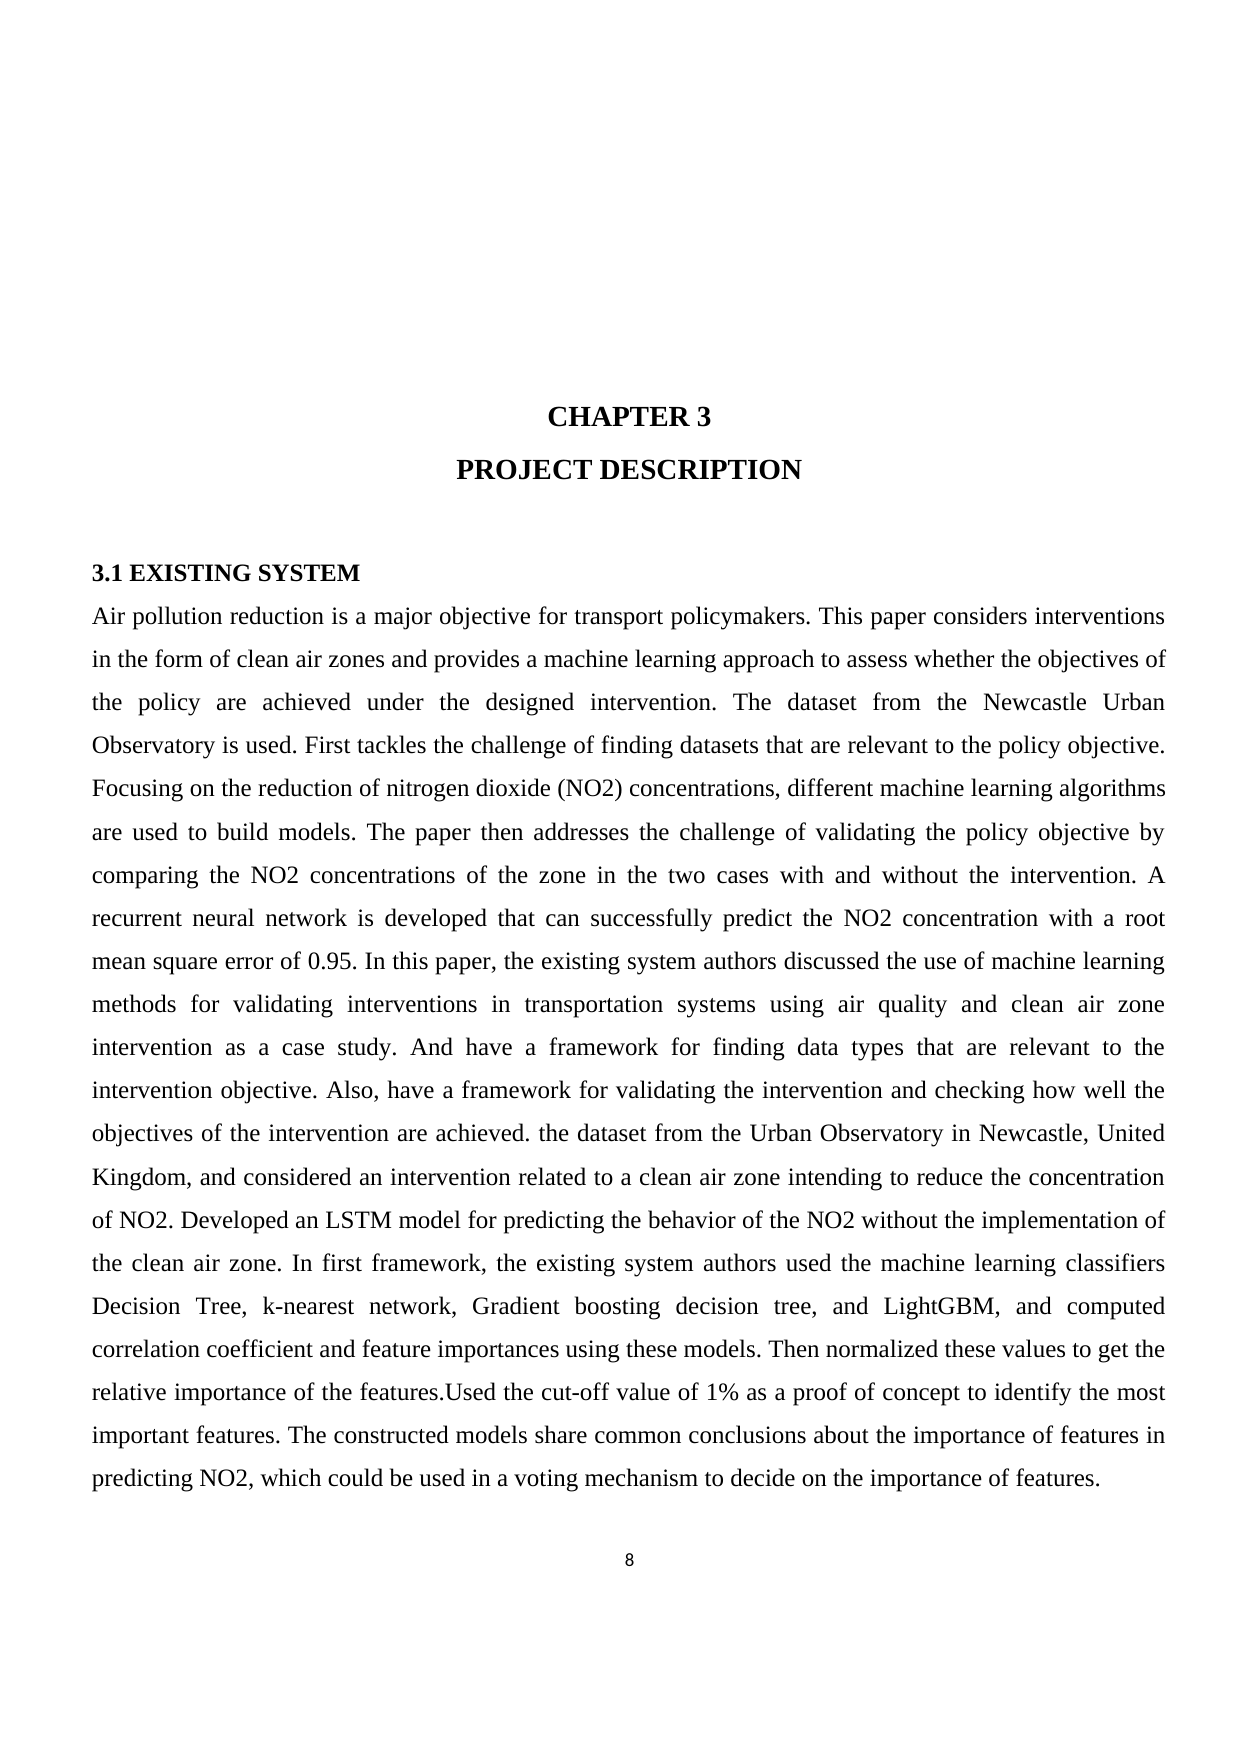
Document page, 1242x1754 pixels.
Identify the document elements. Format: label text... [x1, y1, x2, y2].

text Air pollution reduction is a major objective for transport policymakers. This paper considers interventions in the form of clean air zones and provides a machine learning approach to assess whether the objectives of the policy are achieved under the designed intervention. The dataset from the Newcastle Urban Observatory is used. First tackles the challenge of finding datasets that are relevant to the policy objective. Focusing on the reduction of nitrogen dioxide (NO2) concentrations, different machine learning algorithms are used to build models. The paper then addresses the challenge of validating the policy objective by comparing the NO2 concentrations of the zone in the two cases with and without the intervention. A recurrent neural network is developed that can successfully predict the NO2 concentration with a root mean square error of 0.95. In this paper, the existing system authors discussed the use of machine learning methods for validating interventions in transportation systems using air quality and clean air zone intervention as a case study. And have a framework for finding data types that are relevant to the intervention objective. Also, have a framework for validating the intervention and checking how well the objectives of the intervention are achieved. the dataset from the Urban Observatory in Newcastle, United Kingdom, and considered an intervention related to a clean air zone intending to reduce the concentration of NO2. Developed an LSTM model for predicting the behavior of the NO2 without the implementation of the clean air zone. In first framework, the existing system authors used the machine learning classifiers Decision Tree, k-nearest network, Gradient boosting decision tree, and LightGBM, and computed correlation coefficient and feature importances using these models. Then normalized these values to get the relative importance of the features.Used the cut-off value of 1% as a proof of concept to identify the most important features. The constructed models share common conclusions about the importance of features in predicting NO2, which could be used in a voting mechanism to decide on the importance of features. [92, 601, 1167, 1492]
text 3.1 EXISTING SYSTEM [92, 558, 1167, 587]
text CHAPTER 3 [92, 399, 1167, 433]
text PROJECT DESCRIPTION [92, 452, 1167, 486]
